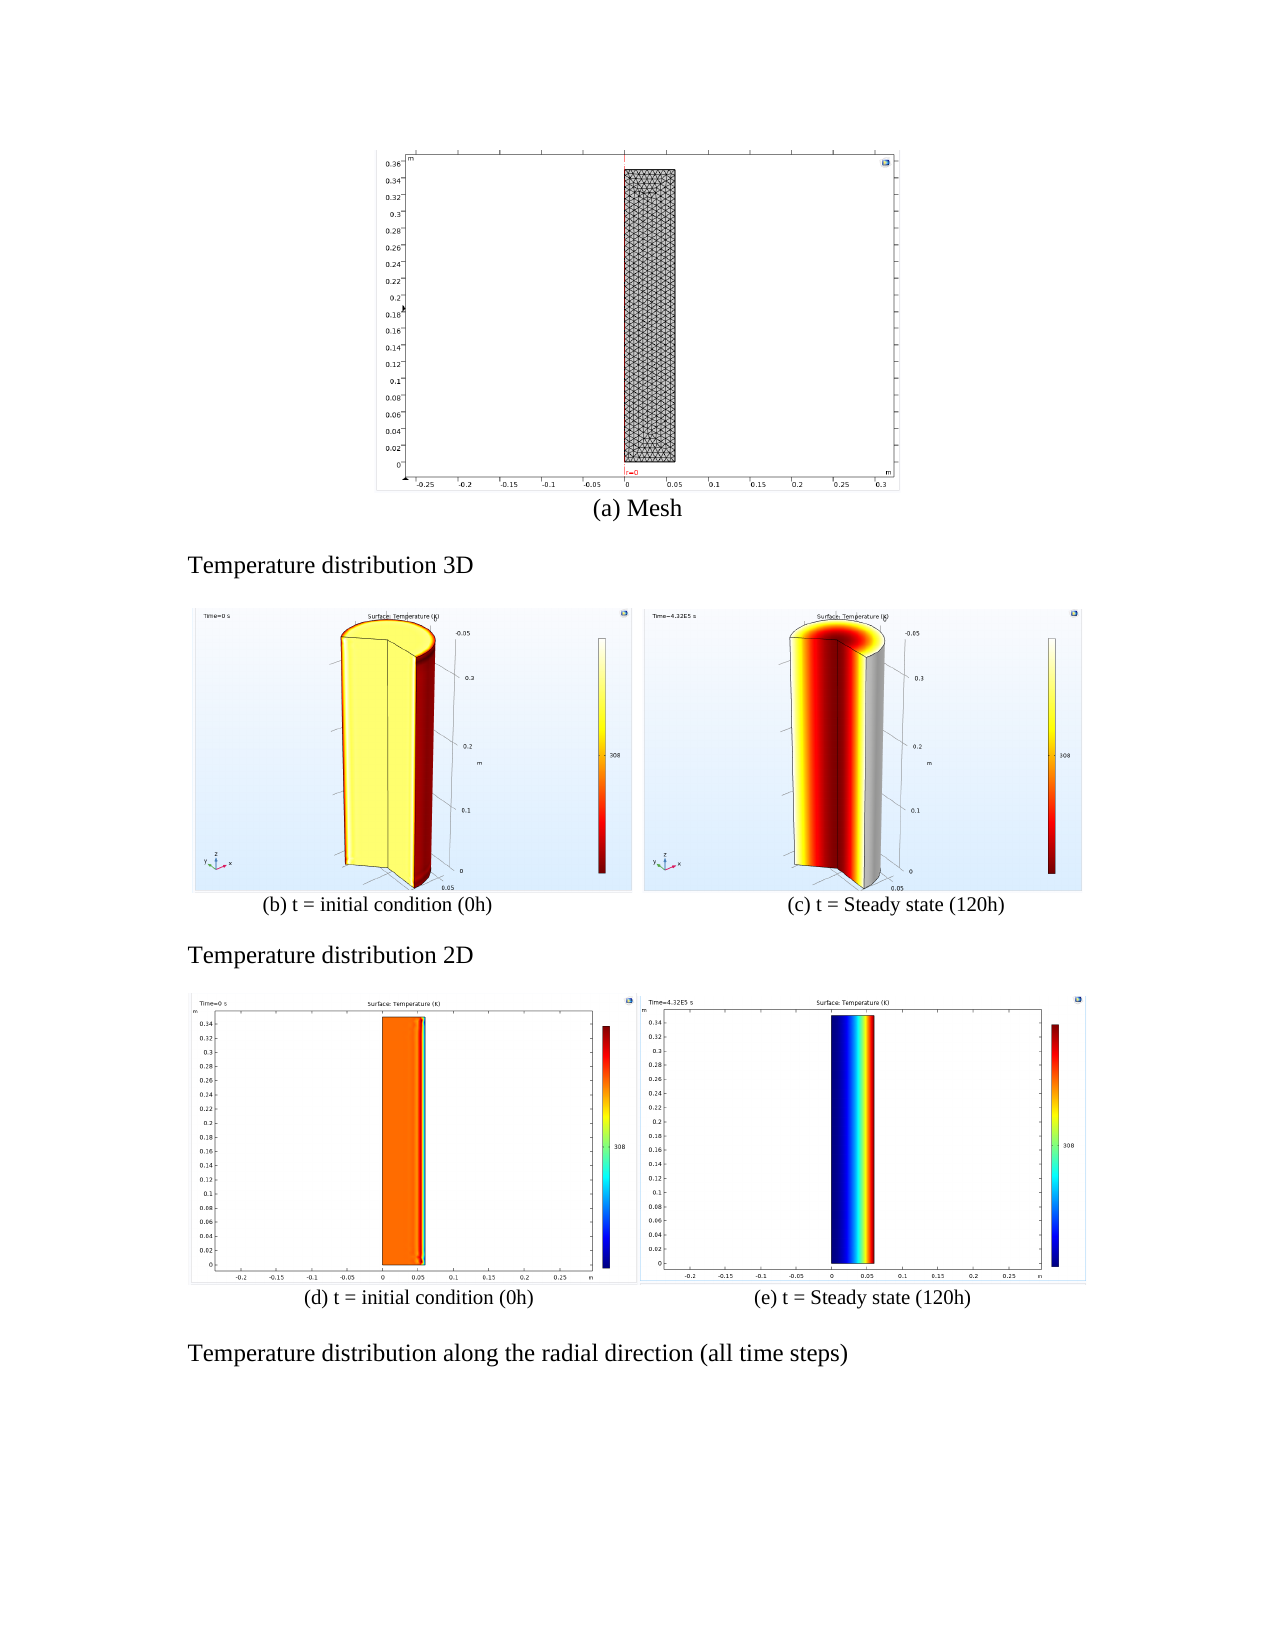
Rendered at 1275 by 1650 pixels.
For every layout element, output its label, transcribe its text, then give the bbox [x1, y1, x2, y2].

text Temperature distribution 2D [187, 941, 1087, 969]
text Temperature distribution along the radial direction (all time steps) [187, 1338, 1087, 1366]
text Temperature distribution 3D [187, 551, 1087, 579]
picture [642, 609, 1083, 893]
picture [374, 150, 901, 493]
text (b) t = initial condition (0h) (c) t = Steady state (120h) [187, 892, 1087, 916]
picture [192, 608, 633, 893]
text (a) Mesh [187, 493, 1087, 522]
picture [188, 993, 1087, 1285]
text (d) t = initial condition (0h) (e) t = Steady state (120h) [187, 1285, 1087, 1309]
